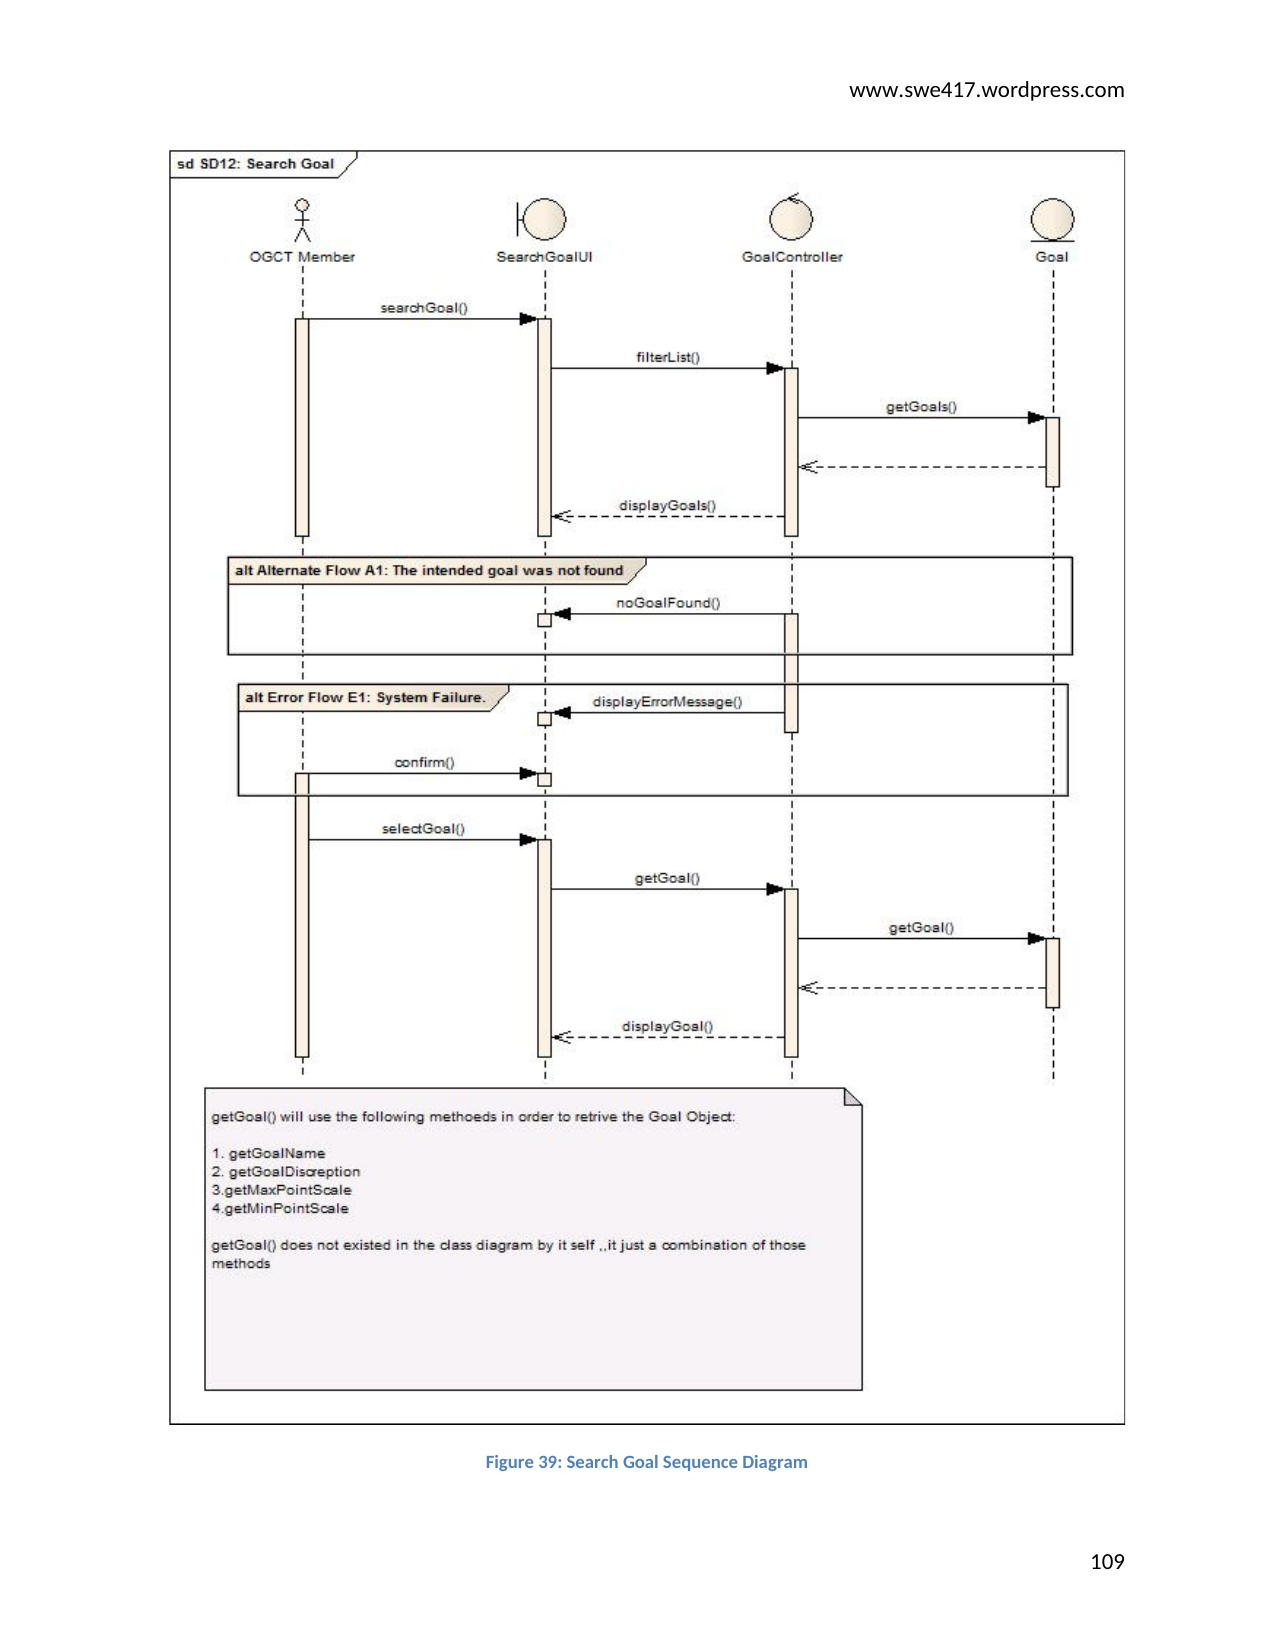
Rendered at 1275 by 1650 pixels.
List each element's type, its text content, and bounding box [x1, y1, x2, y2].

picture [168, 150, 1125, 1425]
text Figure 39: Search Goal Sequence Diagram [169, 1450, 1125, 1473]
